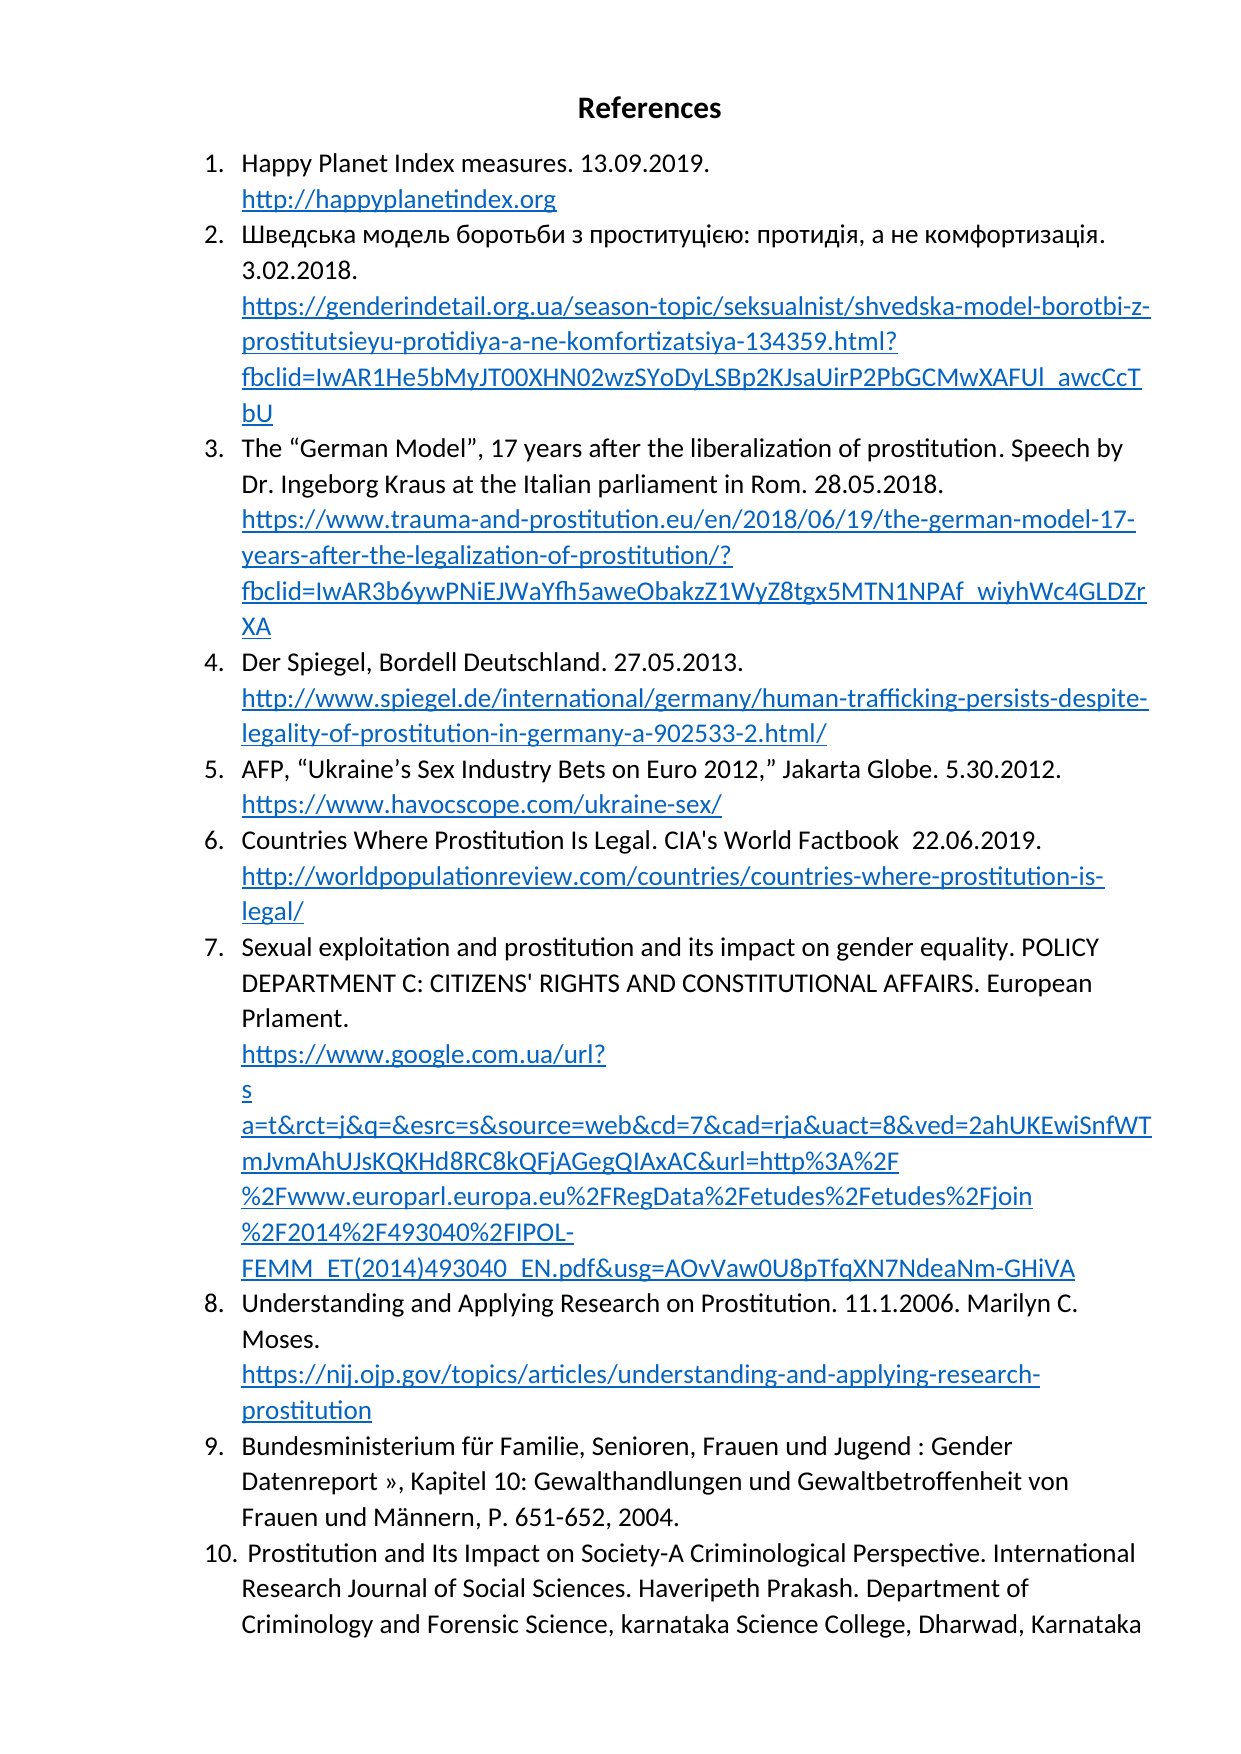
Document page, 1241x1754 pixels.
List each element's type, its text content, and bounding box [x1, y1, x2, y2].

list Der Spiegel, Bordell Deutschland. 27.05.2013. http://www.spiegel.de/international/germany/human-trafficking-persists-despite-legality-of-prostitution-in-germany-a-902533-2.html/ [204, 645, 1152, 749]
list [204, 1536, 1152, 1640]
list Шведська модель боротьби з проституцією: протидія, а не комфортизація. 3.02.2018. https://genderindetail.org.ua/season-topic/seksualnist/shvedska-model-borotbi-z-prostitutsieyu-protidiya-a-ne-komfortizatsiya-134359.html?fbclid=IwAR1He5bMyJT00XHN02wzSYoDyLSBp2KJsaUirP2PbGCMwXAFUl_awcCcTbU [204, 218, 1152, 429]
list Sexual exploitation and prostitution and its impact on gender equality. POLICY DEPARTMENT C: CITIZENS' RIGHTS AND CONSTITUTIONAL AFFAIRS. European Prlament. [204, 930, 1152, 1034]
list The “German Model”, 17 years after the liberalization of prostitution. Speech by Dr. Ingeborg Kraus at the Italian parliament in Rom. 28.05.2018. https://www.trauma-and-prostitution.eu/en/2018/06/19/the-german-model-17-years-after-the-legalization-of-prostitution/?fbclid=IwAR3b6ywPNiEJWaYfh5aweObakzZ1WyZ8tgx5MTN1NPAf_wiyhWc4GLDZrXA [204, 431, 1152, 642]
list Understanding and Applying Research on Prostitution. 11.1.2006. Marilyn C. Moses. https://nij.ojp.gov/topics/articles/understanding-and-applying-research-prostitution [204, 1286, 1152, 1426]
text References [148, 88, 1152, 127]
list AFP, “Ukraine’s Sex Industry Bets on Euro 2012,” Jakarta Globe. 5.30.2012. https://www.havocscope.com/ukraine-sex/ [204, 752, 1152, 821]
list Happy Planet Index measures. 13.09.2019. http://happyplanetindex.org [204, 146, 1152, 215]
list https://www.google.com.ua/url?sa=t&rct=j&q=&esrc=s&source=web&cd=7&cad=rja&uact=8&ved=2ahUKEwiSnfWTmJvmAhUJsKQKHd8RC8kQFjAGegQIAxAC&url=http%3A%2F%2Fwww.europarl.europa.eu%2FRegData%2Fetudes%2Fetudes%2Fjoin%2F2014%2F493040%2FIPOL-FEMM_ET(2014)493040_EN.pdf&usg=AOvVaw0U8pTfqXN7NdeaNm-GHiVA [241, 1138, 1152, 1284]
list Countries Where Prostitution Is Legal. CIA's World Factbook 22.06.2019. http://worldpopulationreview.com/countries/countries-where-prostitution-is-legal/ [204, 823, 1152, 927]
list Bundesministerium für Familie, Senioren, Frauen und Jugend : Gender Datenreport », Kapitel 10: Gewalthandlungen und Gewaltbetroffenheit von Frauen und Männern, P. 651-652, 2004. [204, 1429, 1152, 1533]
list https://www.google.com.ua/url?sa=t&rct=j&q=&esrc=s&source=web&cd=7&cad=rja&uact=8&ved=2ahUKEwiSnfWTmJvmAhUJsKQKHd8RC8kQFjAGegQIAxAC&url=http%3A%2F%2Fwww.europarl.europa.eu%2FRegData%2Fetudes%2Fetudes%2Fjoin%2F2014%2F493040%2FIPOL-FEMM_ET(2014)493040_EN.pdf&usg=AOvVaw0U8pTfqXN7NdeaNm-GHiVA [241, 1037, 1152, 1136]
